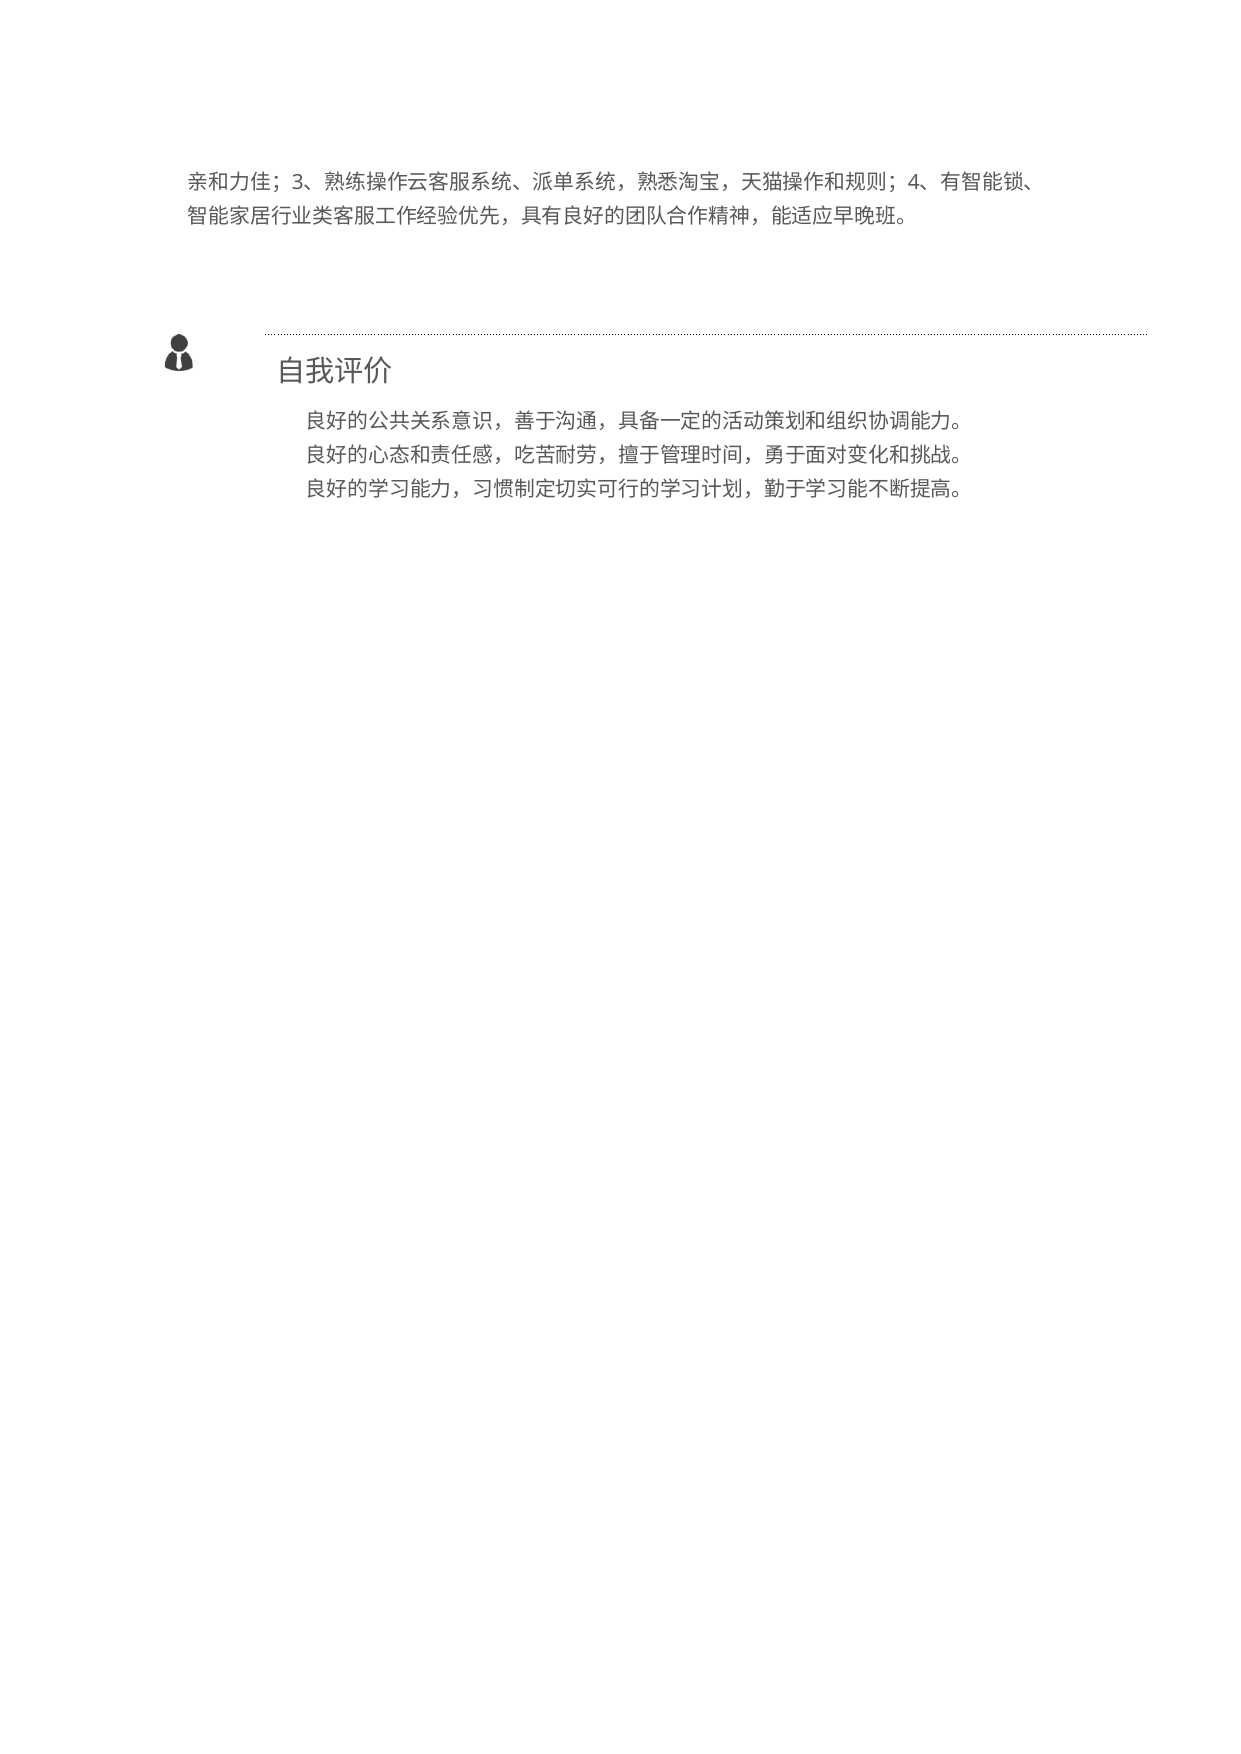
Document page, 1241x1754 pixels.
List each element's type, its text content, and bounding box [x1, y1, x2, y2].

text 良好的公共关系意识，善于沟通，具备一定的活动策划和组织协调能力。 [306, 403, 1053, 437]
table_header [154, 334, 265, 403]
text 良好的心态和责任感，吃苦耐劳，擅于管理时间，勇于面对变化和挑战。 [306, 437, 1053, 471]
table_header 自我评价 [265, 334, 1149, 403]
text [187, 164, 1053, 232]
picture [164, 334, 193, 371]
text 良好的学习能力，习惯制定切实可行的学习计划，勤于学习能不断提高。 [306, 471, 1053, 504]
